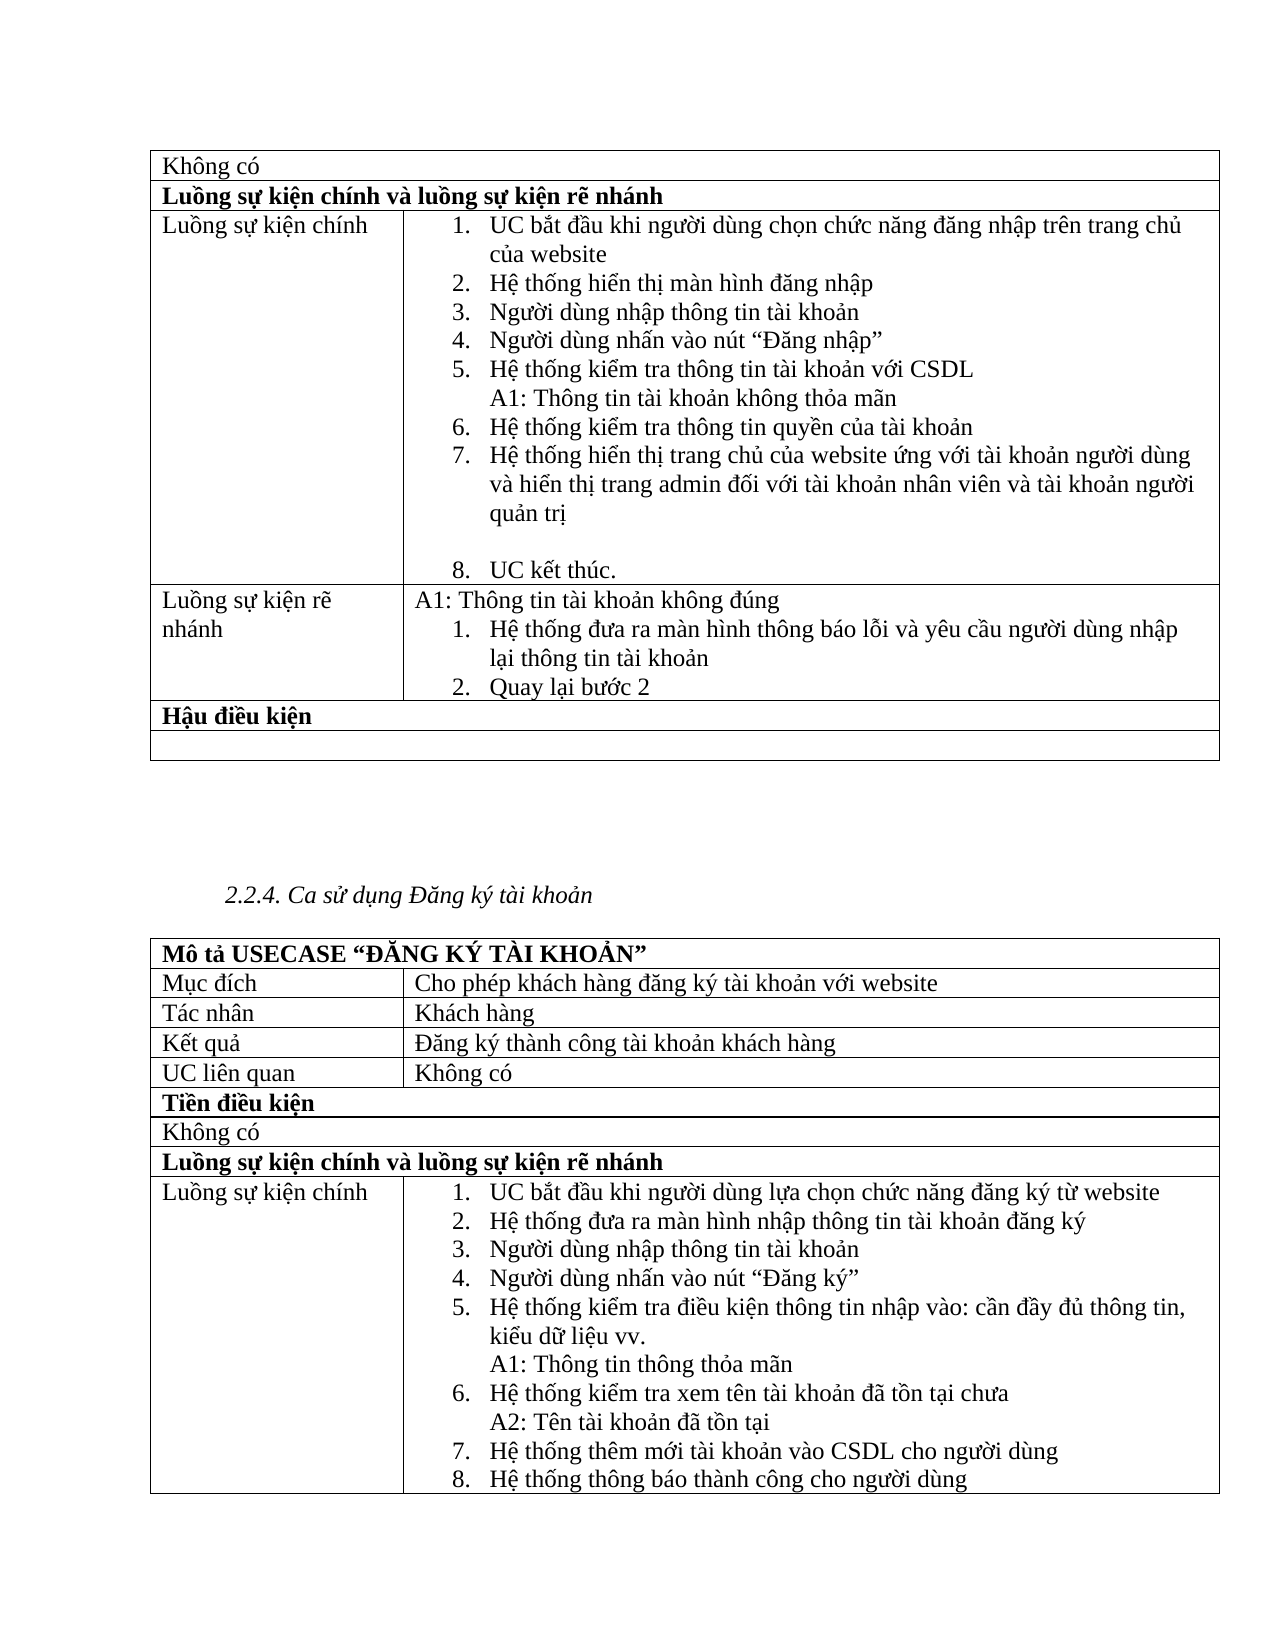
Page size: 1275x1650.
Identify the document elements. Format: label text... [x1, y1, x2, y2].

table_cell Đăng ký thành công tài khoản khách hàng [404, 1028, 1219, 1057]
table_cell Khách hàng [404, 998, 1219, 1027]
table_cell Luồng sự kiện chính [151, 211, 403, 584]
table_cell Không có [404, 1058, 1219, 1087]
table_cell Mục đích [151, 969, 403, 997]
table_cell Hậu điều kiện [151, 701, 1219, 730]
table_cell UC bắt đầu khi người dùng chọn chức năng đăng nhập trên trang chủ của website Hệ thống hiển thị màn hình đăng nhập Người dùng nhập thông tin tài khoản Người dùng nhấn vào nút “Đăng nhập” Hệ thống kiểm tra thông tin tài khoản với CSDL A1: Thông tin tài khoản không thỏa mãn Hệ thống kiểm tra thông tin quyền của tài khoản Hệ thống hiển thị trang chủ của website ứng với tài khoản người dùng và hiển thị trang admin đối với tài khoản nhân viên và tài khoản người quản trị UC kết thúc. [404, 211, 1219, 584]
table_cell Tiền điều kiện [151, 1088, 1219, 1116]
table_cell UC liên quan [151, 1058, 403, 1087]
subtitle 2.2.4. Ca sử dụng Đăng ký tài khoản [225, 880, 1125, 909]
table_cell Luồng sự kiện chính [151, 1177, 403, 1493]
table_cell A1: Thông tin tài khoản không đúng Hệ thống đưa ra màn hình thông báo lỗi và yêu cầu người dùng nhập lại thông tin tài khoản Quay lại bước 2 [404, 585, 1219, 700]
table_cell Tác nhân [151, 998, 403, 1027]
table_header Mô tả USECASE “ĐĂNG KÝ TÀI KHOẢN” [151, 939, 1219, 967]
table_cell Cho phép khách hàng đăng ký tài khoản với website [404, 969, 1219, 997]
table_cell [151, 731, 1219, 760]
table_cell Luồng sự kiện rẽ nhánh [151, 585, 403, 700]
table_cell Luồng sự kiện chính và luồng sự kiện rẽ nhánh [151, 1147, 1219, 1176]
table_cell Kết quả [151, 1028, 403, 1057]
table_cell Luồng sự kiện chính và luồng sự kiện rẽ nhánh [151, 181, 1219, 209]
table_cell Không có [151, 1118, 1219, 1146]
table_cell Không có [151, 151, 1219, 180]
